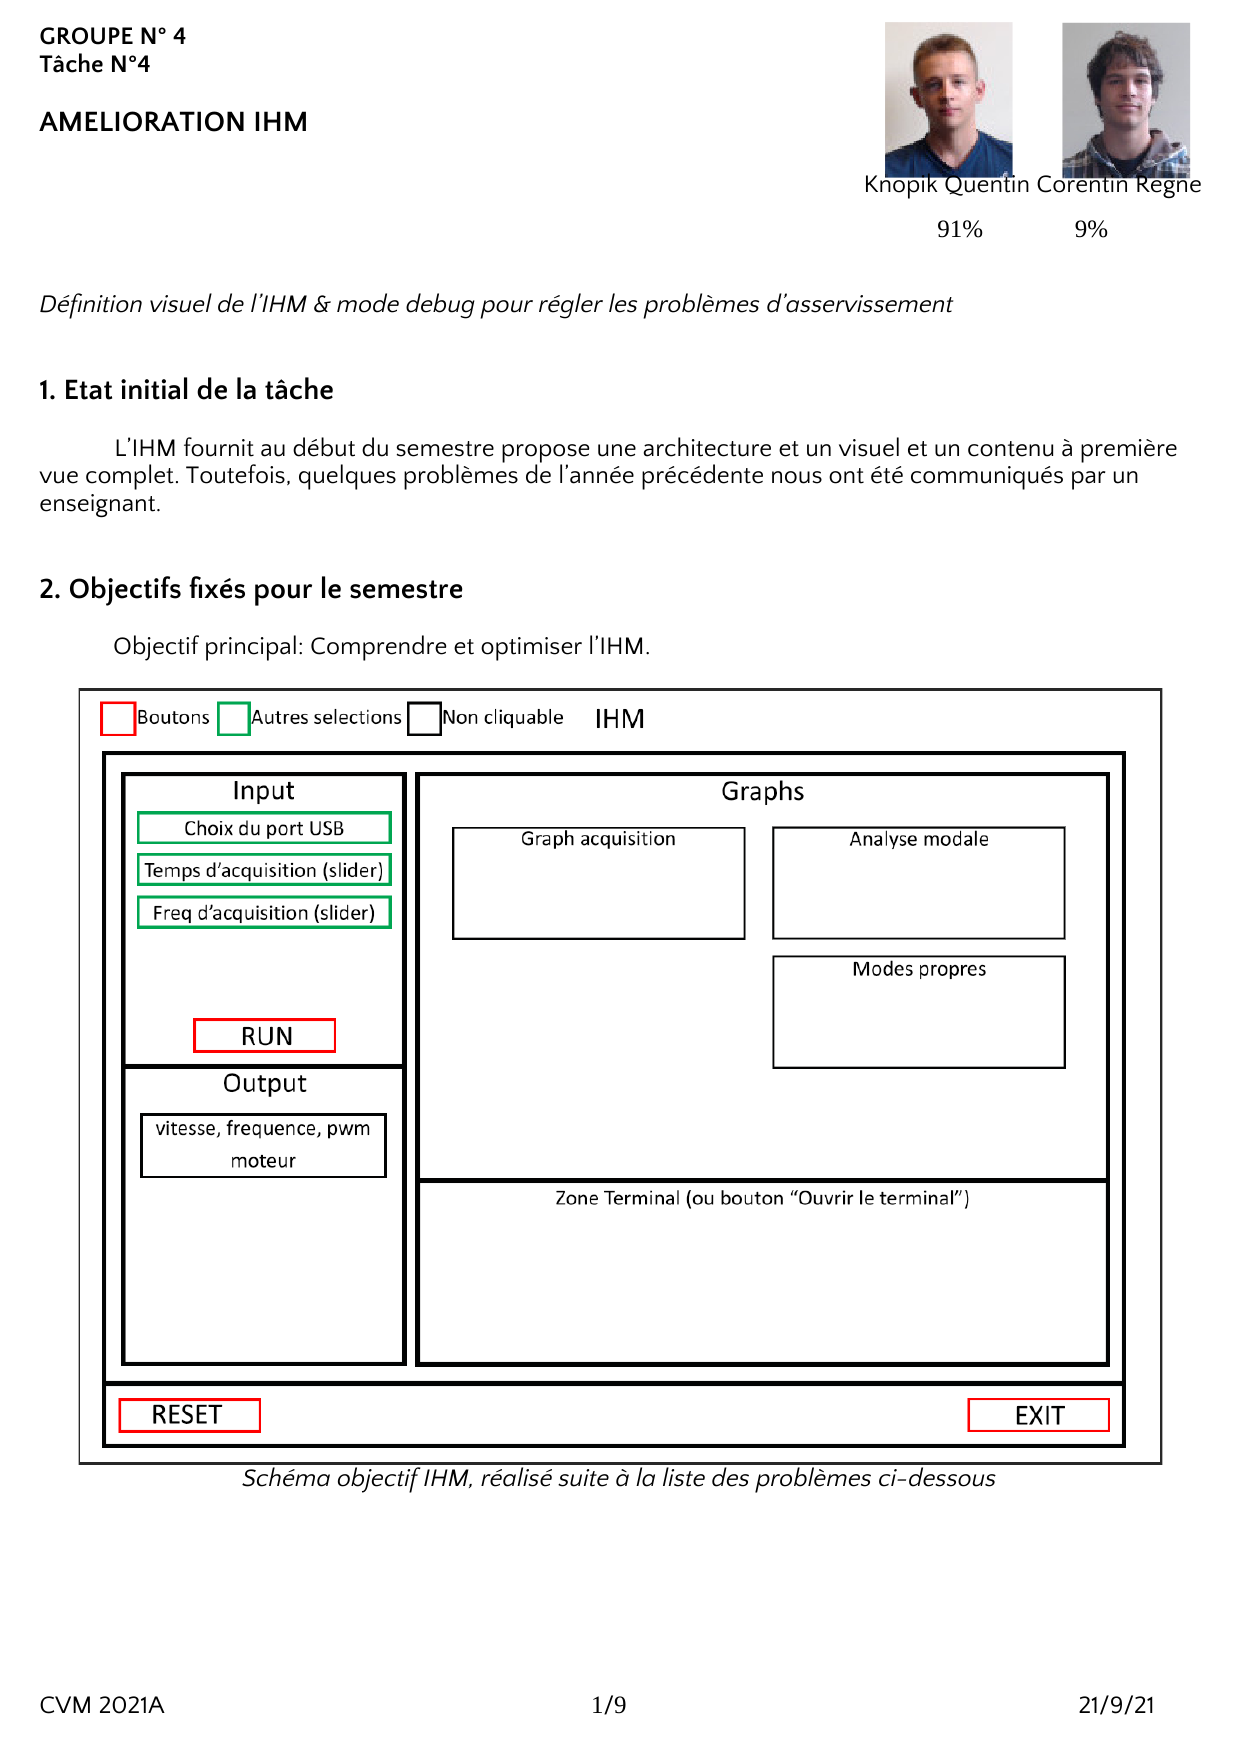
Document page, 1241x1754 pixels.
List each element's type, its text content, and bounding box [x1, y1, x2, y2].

text Objectif principal: Comprendre et optimiser l’IHM. [39, 633, 1202, 661]
text 2. Objectifs fixés pour le semestre [39, 573, 1202, 606]
text Schéma objectif IHM, réalisé suite à la liste des problèmes ci-dessous [39, 1465, 1202, 1493]
text Définition visuel de l’IHM & mode debug pour régler les problèmes d’asservissement [39, 292, 1202, 319]
text L’IHM fournit au début du semestre propose une architecture et un visuel et un contenu à première vue complet. Toutefois, quelques problèmes de l’année précédente nous ont été communiqués par un enseignant. [39, 435, 1202, 518]
picture [948, 177, 959, 182]
picture [1059, 18, 1194, 183]
picture [881, 18, 1015, 182]
text 1. Etat initial de la tâche [39, 375, 1202, 407]
picture [78, 688, 1163, 1465]
